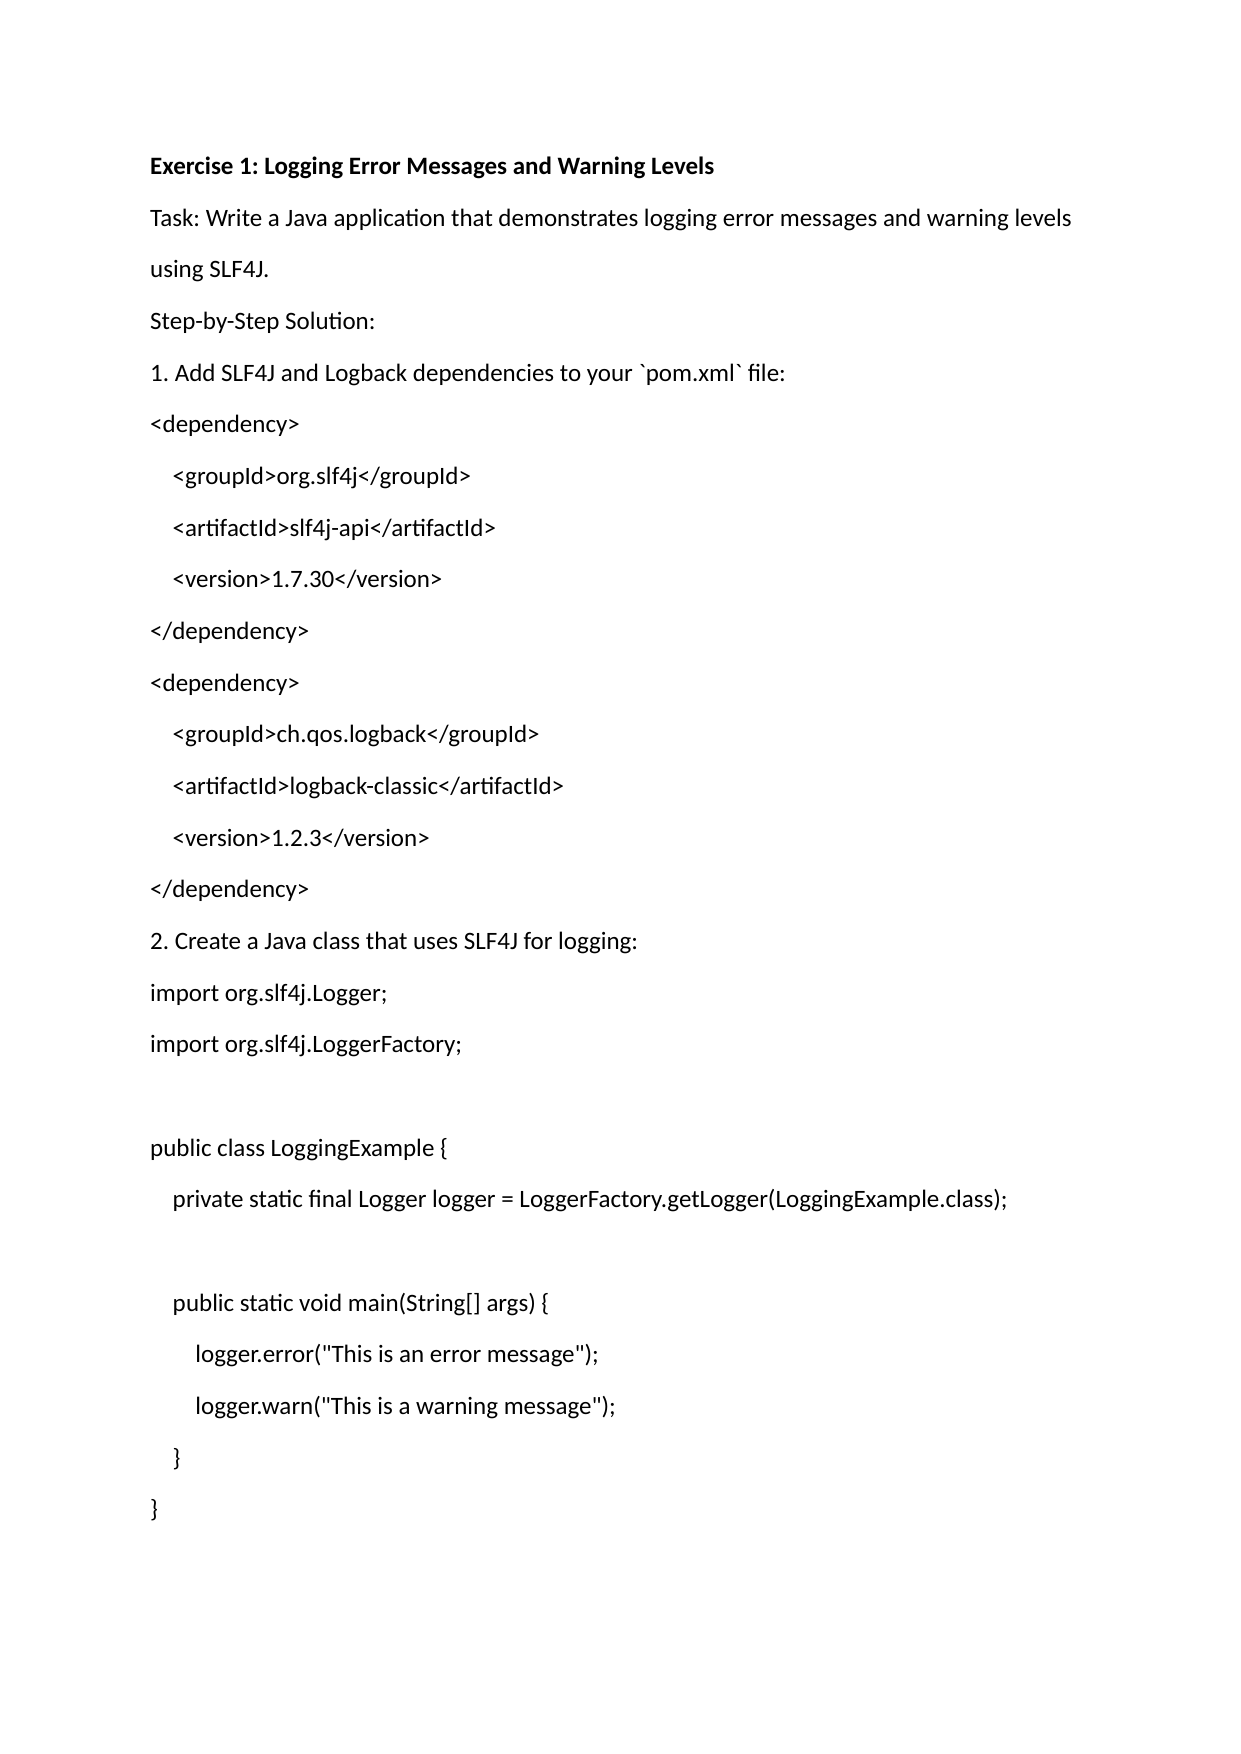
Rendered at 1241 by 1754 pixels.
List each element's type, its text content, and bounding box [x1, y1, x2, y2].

text public class LoggingExample { [150, 1132, 1090, 1162]
text import org.slf4j.LoggerFactory; [150, 1028, 1090, 1059]
text </dependency> [150, 873, 1090, 904]
text } [150, 1493, 1090, 1524]
text 1. Add SLF4J and Logback dependencies to your `pom.xml` file: [150, 357, 1090, 387]
text <artifactId>slf4j-api</artifactId> [150, 512, 1090, 542]
text logger.warn("This is a warning message"); [150, 1390, 1090, 1421]
text Task: Write a Java application that demonstrates logging error messages and warning levels [150, 202, 1090, 232]
text public static void main(String[] args) { [150, 1287, 1090, 1317]
text <dependency> [150, 667, 1090, 697]
text <groupId>ch.qos.logback</groupId> [150, 718, 1090, 749]
text <groupId>org.slf4j</groupId> [150, 460, 1090, 491]
text <version>1.2.3</version> [150, 822, 1090, 852]
text private static final Logger logger = LoggerFactory.getLogger(LoggingExample.class); [150, 1183, 1090, 1214]
text Exercise 1: Logging Error Messages and Warning Levels [150, 150, 1090, 181]
text import org.slf4j.Logger; [150, 977, 1090, 1007]
text Step-by-Step Solution: [150, 305, 1090, 336]
text } [150, 1442, 1090, 1472]
text <version>1.7.30</version> [150, 563, 1090, 594]
text logger.error("This is an error message"); [150, 1338, 1090, 1369]
text </dependency> [150, 615, 1090, 646]
text <artifactId>logback-classic</artifactId> [150, 770, 1090, 801]
text 2. Create a Java class that uses SLF4J for logging: [150, 925, 1090, 956]
text using SLF4J. [150, 253, 1090, 284]
text <dependency> [150, 408, 1090, 439]
